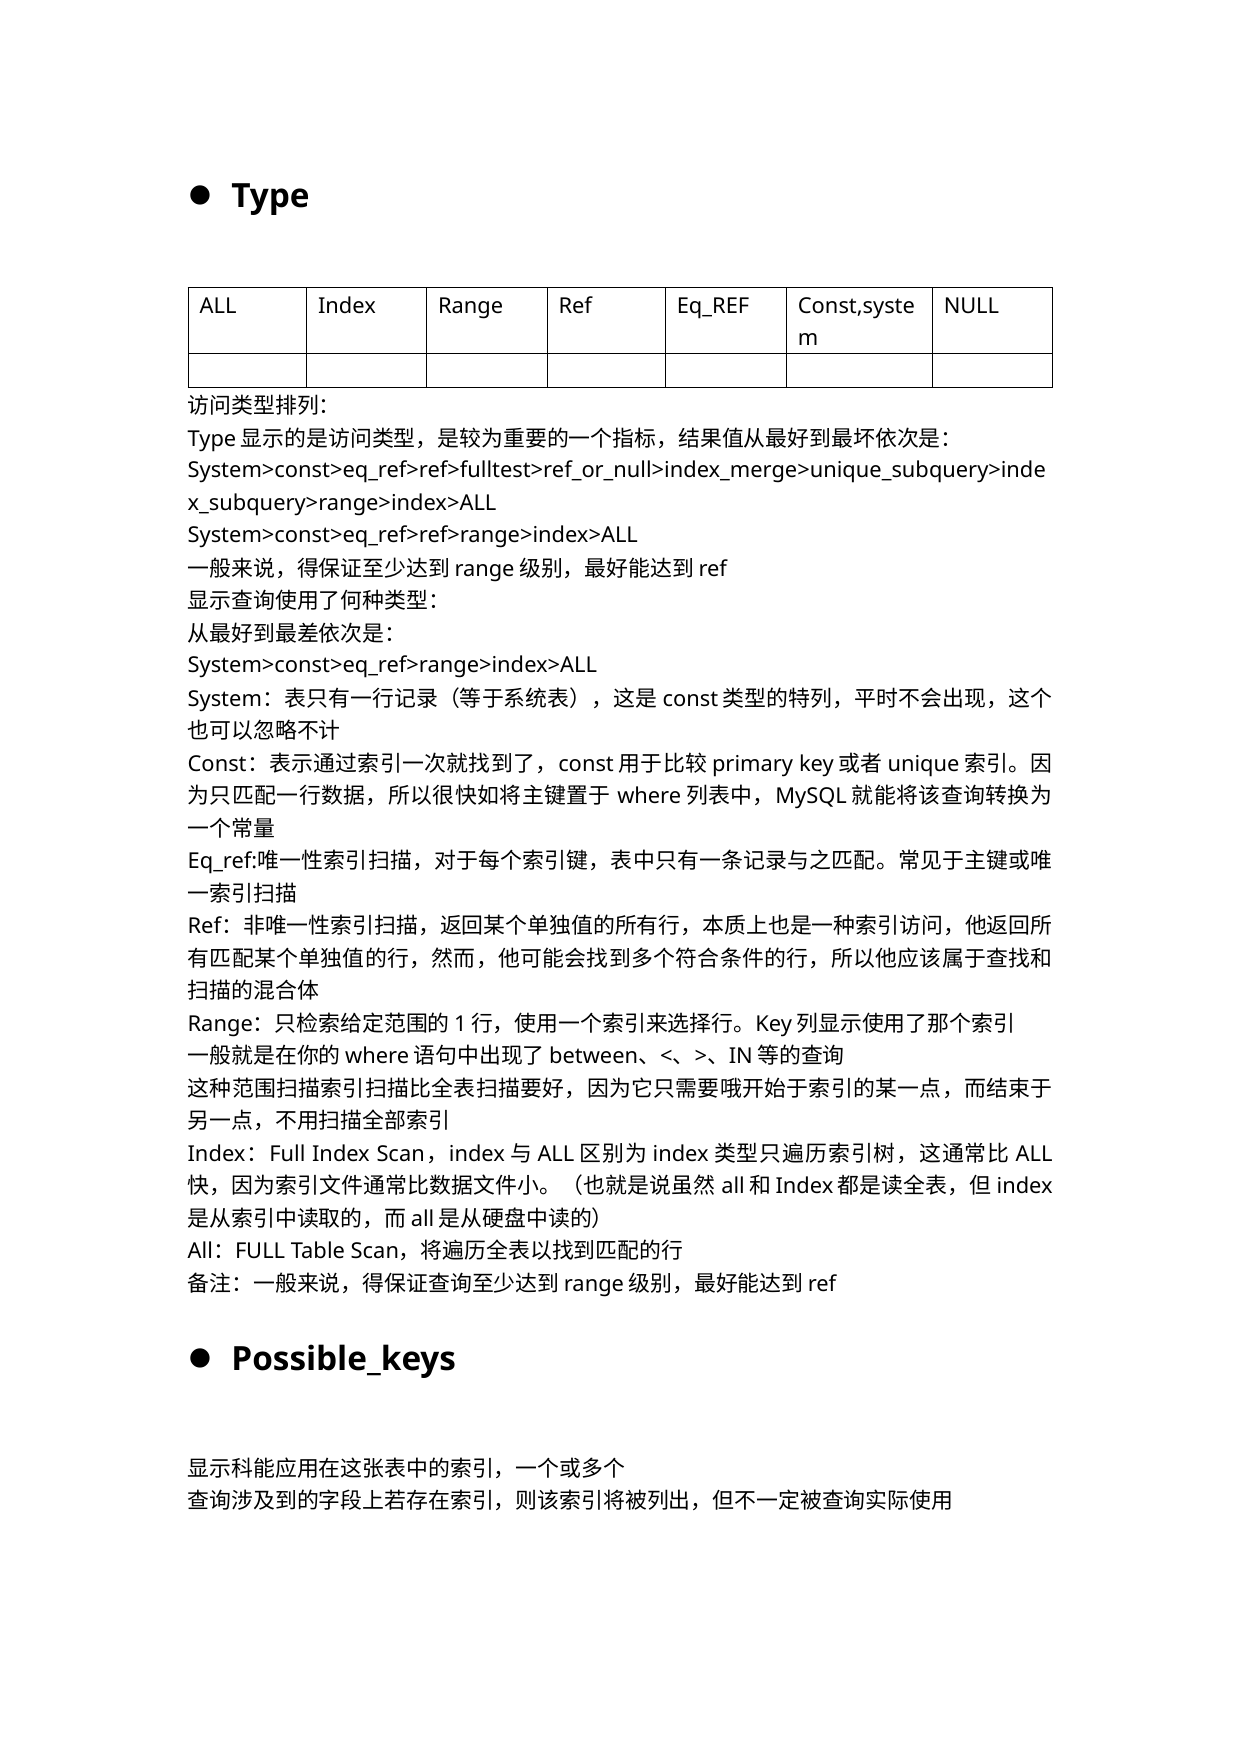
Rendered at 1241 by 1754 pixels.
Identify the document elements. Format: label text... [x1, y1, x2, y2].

text Type显示的是访问类型，是较为重要的一个指标，结果值从最好到最坏依次是： [187, 420, 1053, 453]
table_cell [189, 354, 306, 387]
text System>const>eq_ref>ref>fulltest>ref_or_null>index_merge>unique_subquery>index_subquery>range>index>ALL [187, 453, 1053, 518]
text Index：Full Index Scan，index与ALL区别为index类型只遍历索引树，这通常比ALL快，因为索引文件通常比数据文件小。（也就是说虽然all和Index都是读全表，但index是从索引中读取的，而all是从硬盘中读的） [187, 1135, 1053, 1233]
text 这种范围扫描索引扫描比全表扫描要好，因为它只需要哦开始于索引的某一点，而结束于另一点，不用扫描全部索引 [187, 1070, 1053, 1135]
table_cell [427, 354, 547, 387]
text System>const>eq_ref>ref>range>index>ALL [187, 518, 1053, 550]
table_header Ref [548, 288, 665, 353]
text Eq_ref:唯一性索引扫描，对于每个索引键，表中只有一条记录与之匹配。常见于主键或唯一索引扫描 [187, 843, 1053, 908]
table_cell [666, 354, 786, 387]
subtitle Possible_keys [187, 1325, 1053, 1390]
text All：FULL Table Scan，将遍历全表以找到匹配的行 [187, 1233, 1053, 1265]
text 显示查询使用了何种类型： [187, 583, 1053, 615]
text 一般来说，得保证至少达到range级别，最好能达到ref [187, 550, 1053, 583]
table_header Const,system [787, 288, 932, 353]
table_header Eq_REF [666, 288, 786, 353]
table_cell [548, 354, 665, 387]
text 一般就是在你的where语句中出现了between、<、>、IN等的查询 [187, 1038, 1053, 1070]
text System>const>eq_ref>range>index>ALL [187, 648, 1053, 680]
text Const：表示通过索引一次就找到了，const用于比较primary key或者unique索引。因为只匹配一行数据，所以很快如将主键置于where列表中，MySQL就能将该查询转换为一个常量 [187, 745, 1053, 843]
text System：表只有一行记录（等于系统表），这是const类型的特列，平时不会出现，这个也可以忽略不计 [187, 680, 1053, 745]
text 从最好到最差依次是： [187, 615, 1053, 648]
subtitle Type [187, 162, 1053, 227]
table_cell [307, 354, 426, 387]
text 访问类型排列： [187, 388, 1053, 420]
table_header ALL [189, 288, 306, 353]
table_header Index [307, 288, 426, 353]
text Ref：非唯一性索引扫描，返回某个单独值的所有行，本质上也是一种索引访问，他返回所有匹配某个单独值的行，然而，他可能会找到多个符合条件的行，所以他应该属于查找和扫描的混合体 [187, 908, 1053, 1005]
table_cell [787, 354, 932, 387]
text 显示科能应用在这张表中的索引，一个或多个 [187, 1450, 1053, 1483]
table_header NULL [933, 288, 1052, 353]
table_cell [933, 354, 1052, 387]
text Range：只检索给定范围的1行，使用一个索引来选择行。Key列显示使用了那个索引 [187, 1005, 1053, 1038]
text 备注：一般来说，得保证查询至少达到range级别，最好能达到ref [187, 1265, 1053, 1298]
text 查询涉及到的字段上若存在索引，则该索引将被列出，但不一定被查询实际使用 [187, 1483, 1053, 1515]
table_header Range [427, 288, 547, 353]
